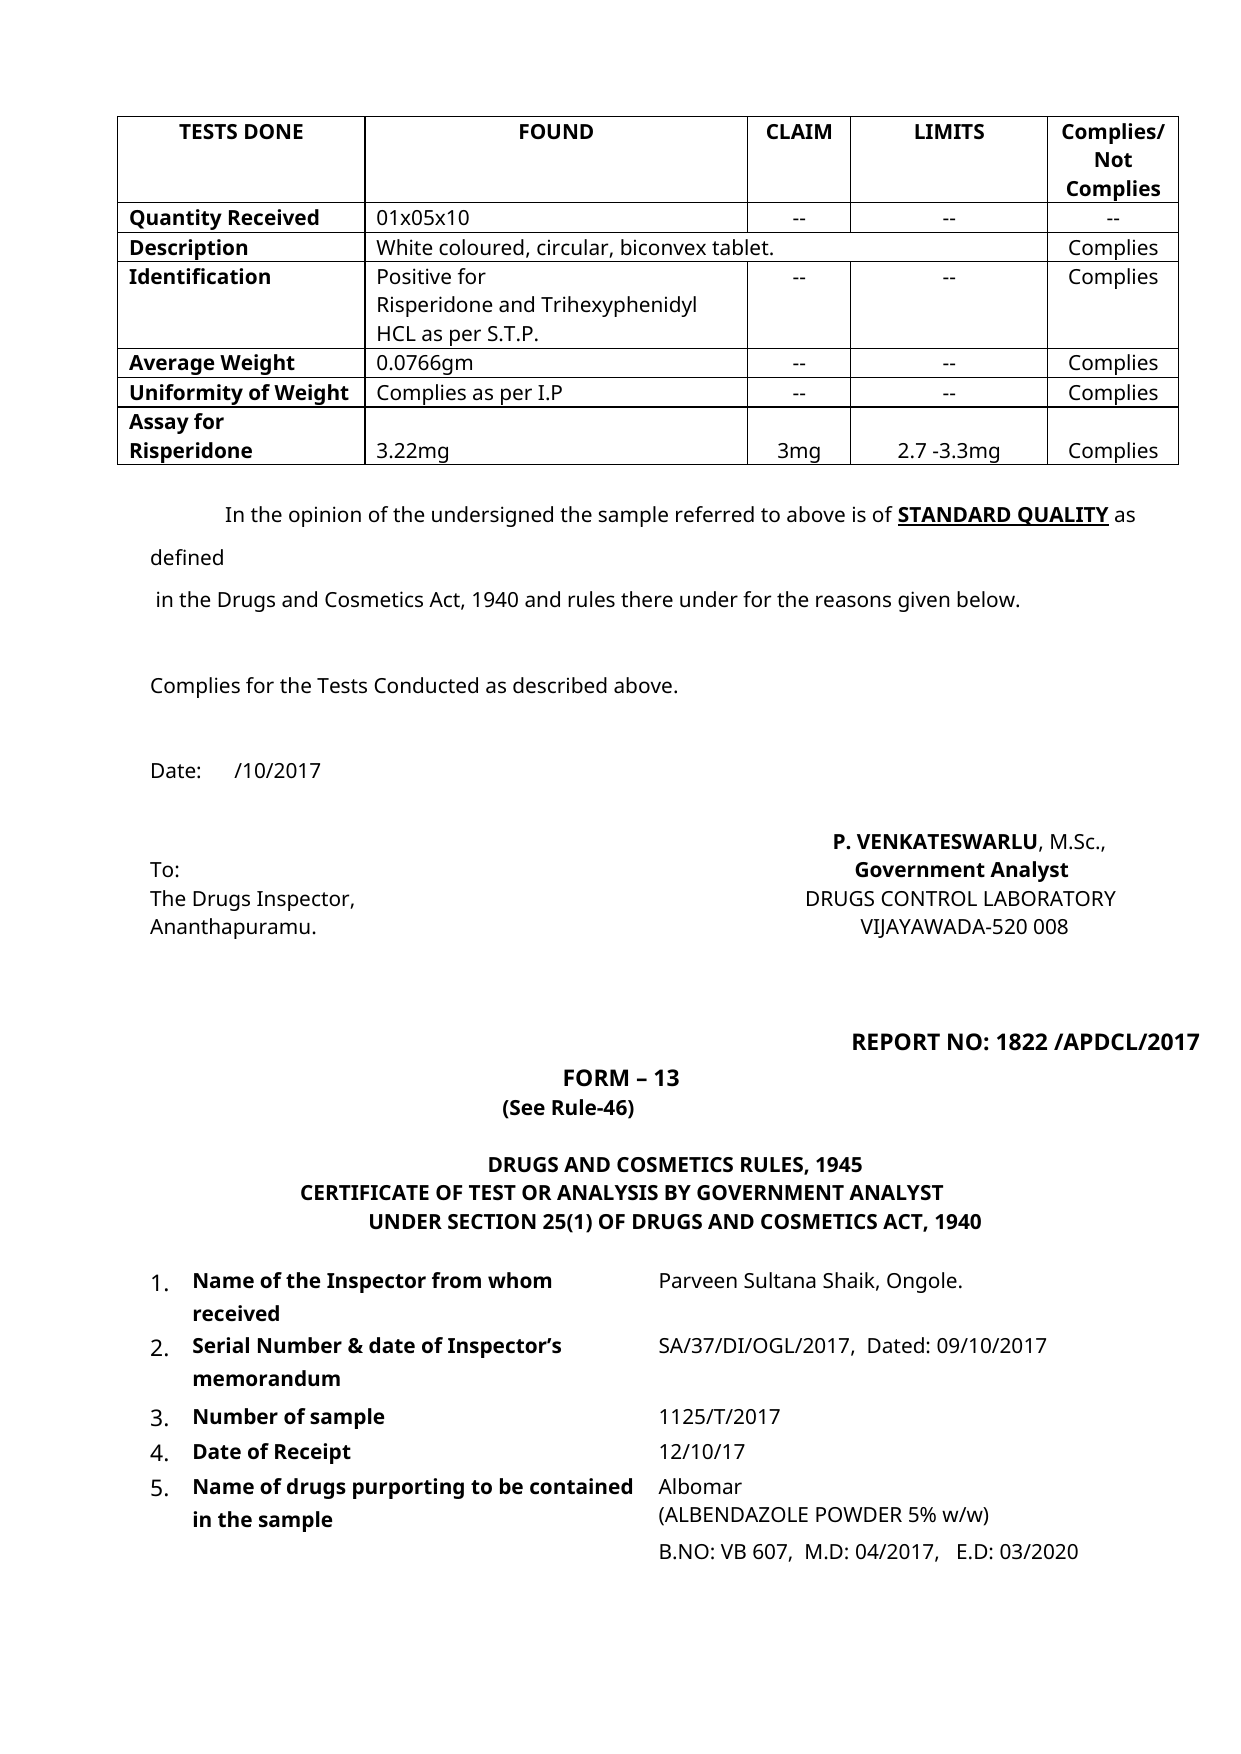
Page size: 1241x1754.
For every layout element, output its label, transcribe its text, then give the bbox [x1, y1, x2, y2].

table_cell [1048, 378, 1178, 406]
text in the Drugs and Cosmetics Act, 1940 and rules there under for the reasons given below. [150, 586, 1200, 614]
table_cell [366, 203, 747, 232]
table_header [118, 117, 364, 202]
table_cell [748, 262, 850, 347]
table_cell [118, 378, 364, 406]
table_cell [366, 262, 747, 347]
text DRUGS AND COSMETICS RULES, 1945 [150, 1150, 1200, 1178]
text Complies for the Tests Conducted as described above. [150, 671, 1200, 699]
text The Drugs Inspector, DRUGS CONTROL LABORATORY [150, 884, 1200, 912]
text UNDER SECTION 25(1) OF DRUGS AND COSMETICS ACT, 1940 [150, 1207, 1200, 1235]
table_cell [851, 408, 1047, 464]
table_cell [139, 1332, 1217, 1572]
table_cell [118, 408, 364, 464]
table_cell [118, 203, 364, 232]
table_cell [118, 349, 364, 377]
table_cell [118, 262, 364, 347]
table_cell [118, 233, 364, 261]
text To: Government Analyst [150, 855, 1200, 884]
text REPORT NO: 1822 /APDCL/2017 [150, 1026, 1200, 1057]
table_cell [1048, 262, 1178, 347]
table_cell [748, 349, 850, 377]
text CERTIFICATE OF TEST OR ANALYSIS BY GOVERNMENT ANALYST [225, 1178, 1200, 1207]
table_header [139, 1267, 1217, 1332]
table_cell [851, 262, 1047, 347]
text In the opinion of the undersigned the sample referred to above is of STANDARD QUALITY as defined [150, 122, 1200, 571]
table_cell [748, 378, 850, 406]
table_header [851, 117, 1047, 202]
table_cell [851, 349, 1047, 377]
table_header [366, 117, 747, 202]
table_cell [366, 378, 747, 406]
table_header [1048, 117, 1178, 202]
text P. VENKATESWARLU, M.Sc., [150, 827, 1200, 855]
text (See Rule-46) [150, 1093, 1200, 1122]
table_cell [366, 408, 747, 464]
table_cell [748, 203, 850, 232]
text Ananthapuramu. VIJAYAWADA-520 008 [150, 912, 1200, 941]
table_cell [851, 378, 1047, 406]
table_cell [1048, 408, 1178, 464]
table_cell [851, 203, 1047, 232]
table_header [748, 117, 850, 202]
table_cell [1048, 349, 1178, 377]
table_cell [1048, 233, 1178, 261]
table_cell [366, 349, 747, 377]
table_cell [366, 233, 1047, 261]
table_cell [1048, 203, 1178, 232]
text Date: /10/2017 [150, 756, 1200, 784]
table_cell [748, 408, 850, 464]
text FORM – 13 [525, 1062, 1200, 1093]
